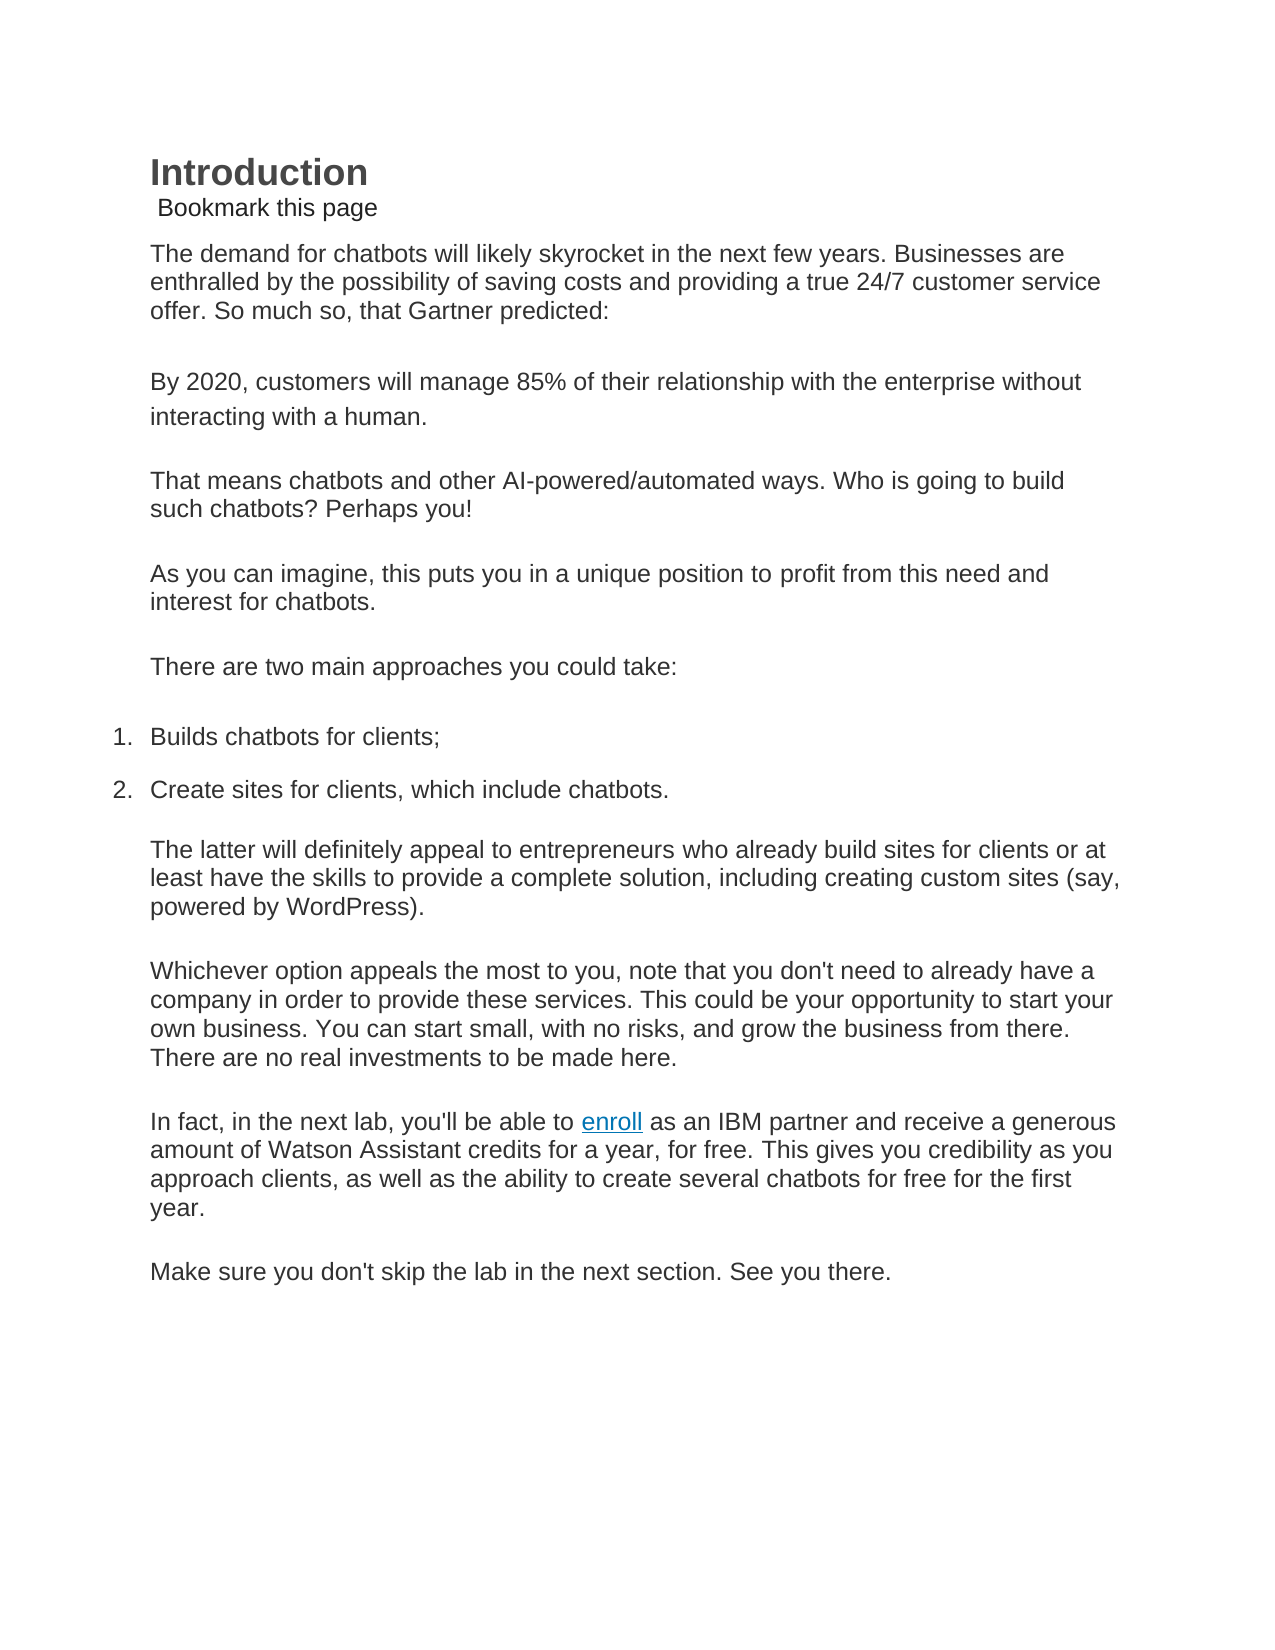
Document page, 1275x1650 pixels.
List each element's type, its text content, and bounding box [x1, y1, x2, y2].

text Make sure you don't skip the lab in the next section. See you there. [150, 1257, 1125, 1286]
text There are two main approaches you could take: [150, 651, 1125, 680]
list Create sites for clients, which include chatbots. [112, 768, 1125, 803]
list Builds chatbots for clients; [112, 716, 1125, 751]
text As you can imagine, this puts you in a unique position to profit from this need and interest for chatbots. [150, 558, 1125, 616]
text The demand for chatbots will likely skyrocket in the next few years. Businesses are enthralled by the possibility of saving costs and providing a true 24/7 customer service offer. So much so, that Gartner predicted: [150, 238, 1125, 325]
text By 2020, customers will manage 85% of their relationship with the enterprise without interacting with a human. [150, 360, 1125, 430]
text The latter will definitely appeal to entrepreneurs who already build sites for clients or at least have the skills to provide a complete solution, including creating custom sites (say, powered by WordPress). [150, 834, 1125, 921]
text Whichever option appeals the most to you, note that you don't need to already have a company in order to provide these services. This could be your opportunity to start your own business. You can start small, with no risks, and grow the business from there. There are no real investments to be made here. [150, 956, 1125, 1071]
text That means chatbots and other AI-powered/automated ways. Who is going to build such chatbots? Perhaps you! [150, 466, 1125, 523]
text Bookmark this page [150, 193, 1125, 222]
text In fact, in the next lab, you'll be able to enroll as an IBM partner and receive a generous amount of Watson Assistant credits for a year, for free. This gives you credibility as you approach clients, as well as the ability to create several chatbots for free for the first year. [150, 1107, 1125, 1222]
text Introduction [150, 150, 1125, 193]
